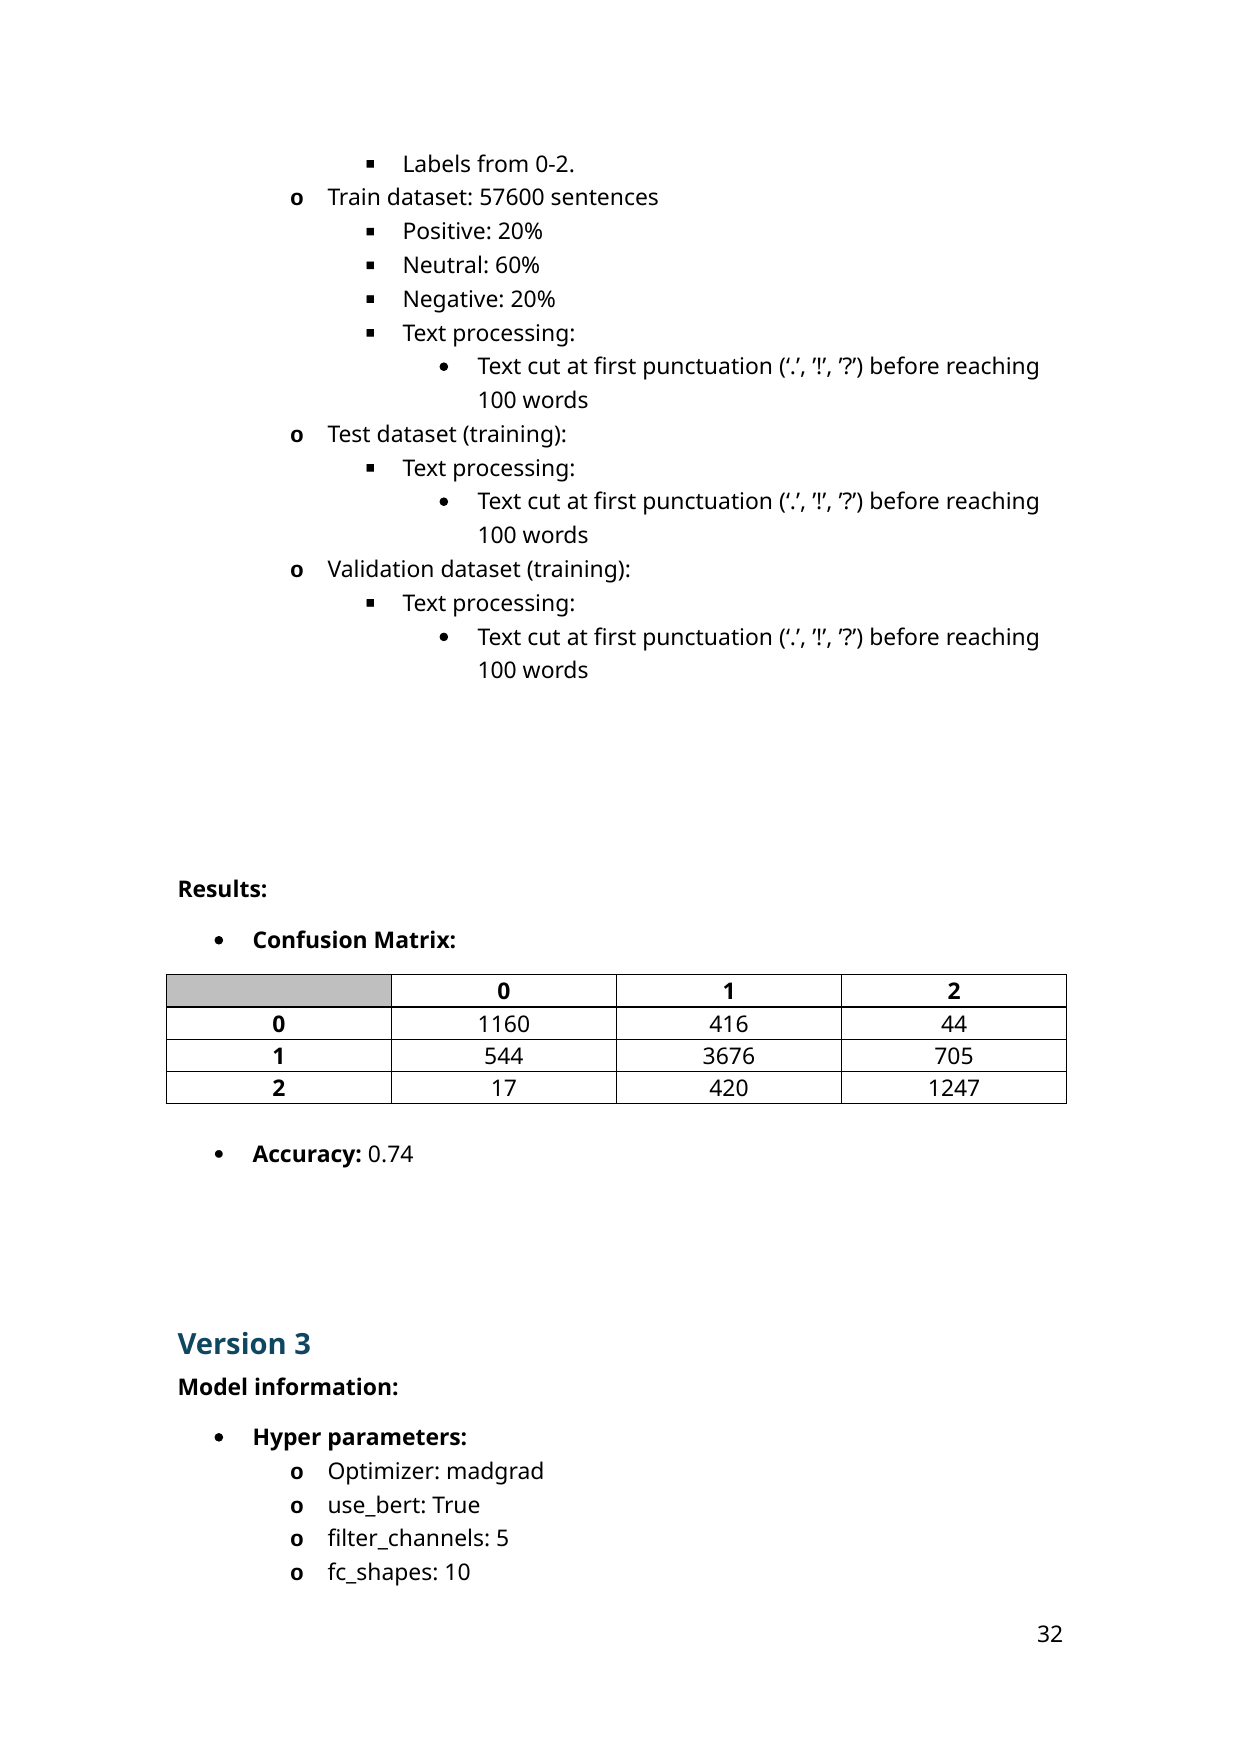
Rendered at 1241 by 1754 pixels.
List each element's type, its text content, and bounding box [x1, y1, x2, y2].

list Train dataset: 57600 sentences [290, 181, 1063, 213]
table_cell 44 [842, 1008, 1066, 1039]
table_cell 1 [167, 1040, 391, 1071]
list Text cut at first punctuation (‘.’, ’!’, ’?’) before reaching 100 words [440, 620, 1063, 854]
list Optimizer: madgrad [290, 1455, 1063, 1486]
table_cell 3676 [617, 1040, 841, 1071]
list Text cut at first punctuation (‘.’, ’!’, ’?’) before reaching 100 words [440, 485, 1063, 550]
list Hyper parameters: [215, 1421, 1063, 1452]
list Text cut at first punctuation (‘.’, ’!’, ’?’) before reaching 100 words [440, 350, 1063, 415]
list Validation dataset (training): [290, 553, 1063, 584]
table_cell 2 [167, 1072, 391, 1103]
list Negative: 20% [365, 283, 1063, 314]
list Labels from 0-2. [365, 148, 1063, 179]
table_cell 0 [167, 1008, 391, 1039]
table_header 2 [842, 975, 1066, 1006]
list use_bert: True [290, 1488, 1063, 1520]
table_header 0 [392, 975, 616, 1006]
table_cell 17 [392, 1072, 616, 1103]
subtitle Version 3 [177, 1323, 1063, 1363]
list filter_channels: 5 [290, 1522, 1063, 1554]
list Neutral: 60% [365, 249, 1063, 280]
text Model information: [177, 1371, 1063, 1402]
list Positive: 20% [365, 215, 1063, 246]
text Results: [177, 873, 1063, 904]
table_cell 1160 [392, 1008, 616, 1039]
table_cell 416 [617, 1008, 841, 1039]
list Text processing: [365, 452, 1063, 483]
table_cell 544 [392, 1040, 616, 1071]
list fc_shapes: 10 [290, 1556, 1063, 1588]
list Confusion Matrix: [215, 924, 1063, 955]
table_cell 705 [842, 1040, 1066, 1071]
table_cell 1247 [842, 1072, 1066, 1103]
list Text processing: [365, 316, 1063, 348]
list Text processing: [365, 587, 1063, 618]
table_header 1 [617, 975, 841, 1006]
table_cell 420 [617, 1072, 841, 1103]
list Accuracy: 0.74 [215, 1138, 1063, 1304]
table_header [167, 975, 391, 1006]
list Test dataset (training): [290, 418, 1063, 449]
